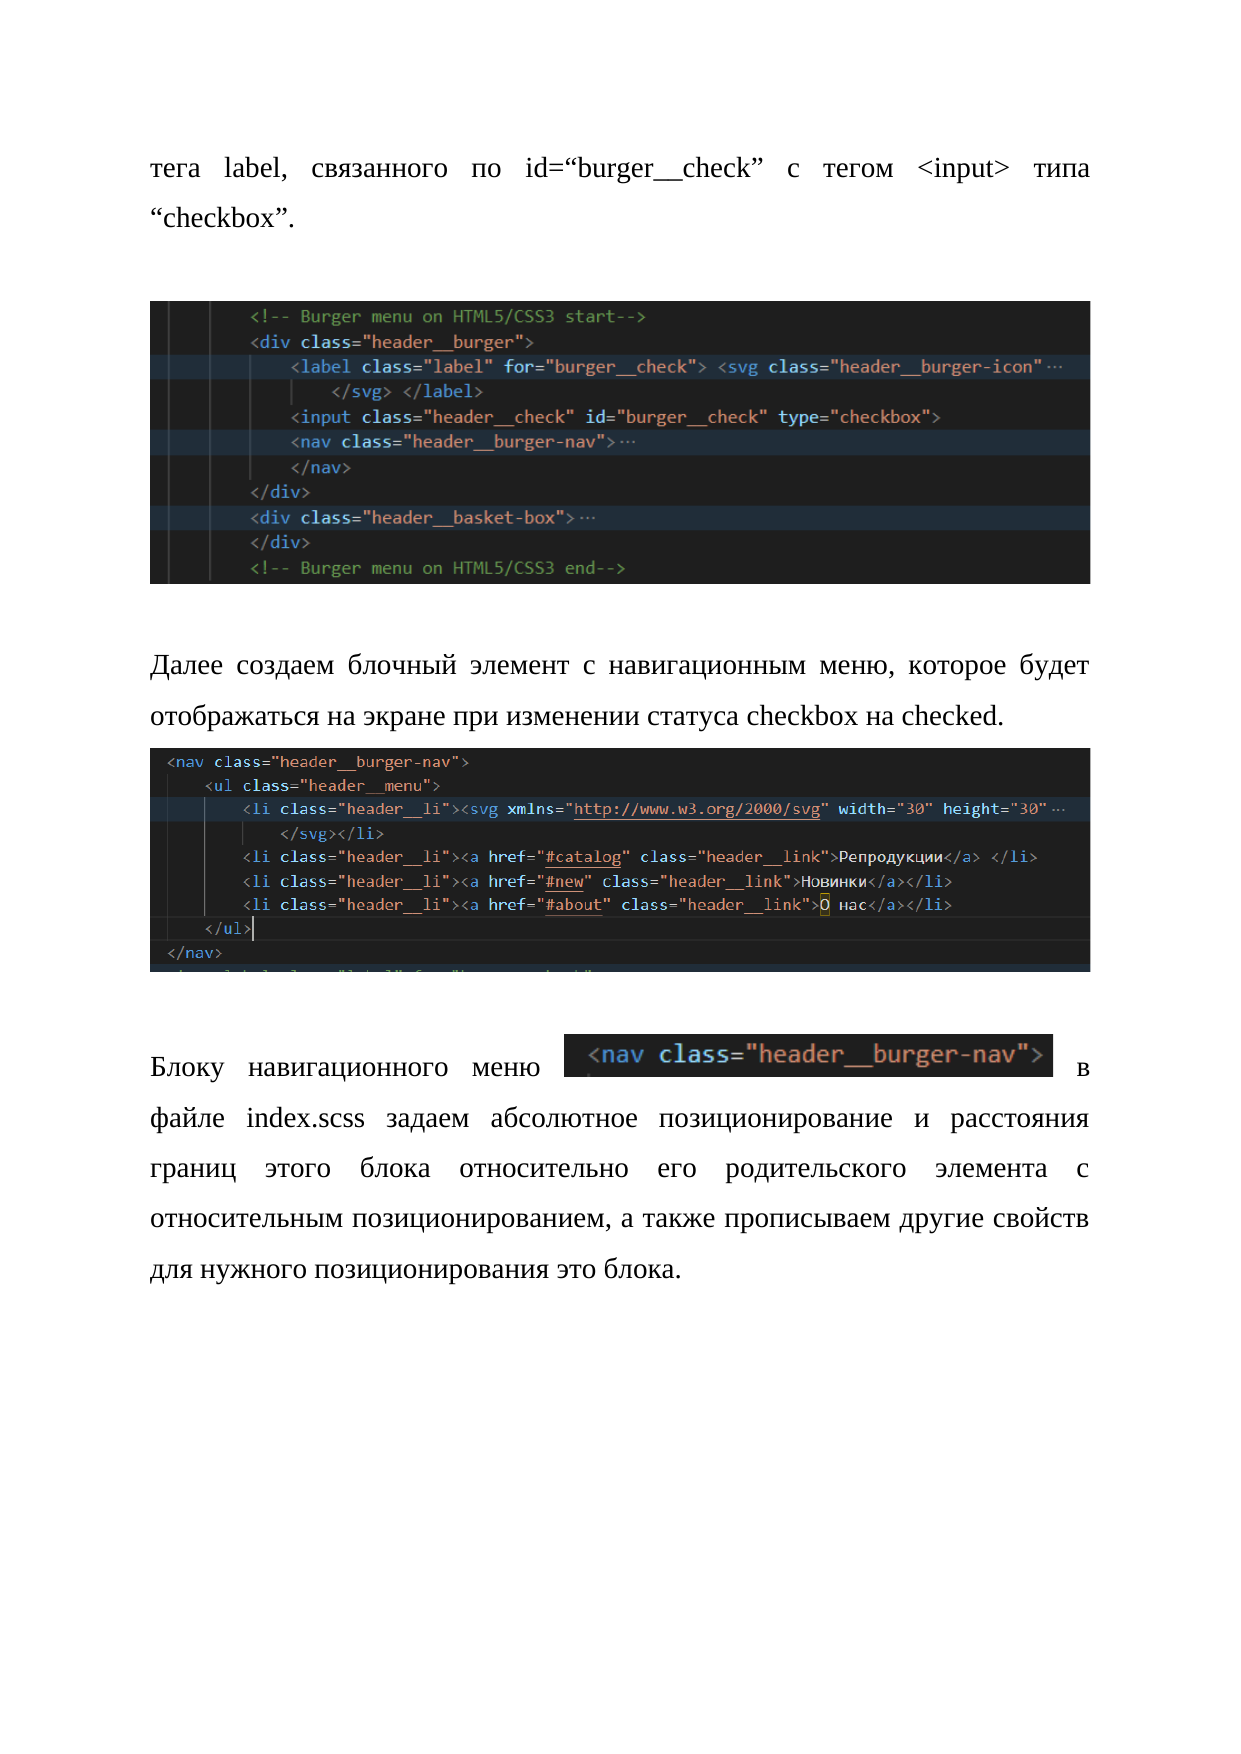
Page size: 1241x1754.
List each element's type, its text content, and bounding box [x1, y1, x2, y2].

text Блоку навигационного меню в файле index.scss задаем абсолютное позиционирование и расстояния границ этого блока относительно его родительского элемента с относительным позиционированием, а также прописываем другие свойств для нужного позиционирования это блока. [150, 1035, 1090, 1284]
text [150, 150, 1090, 234]
picture [150, 748, 1091, 972]
picture [150, 301, 1091, 584]
text Далее создаем блочный элемент с навигационным меню, которое будет отображаться на экране при изменении статуса checkbox на checked. [150, 647, 1090, 731]
picture [564, 1034, 1054, 1077]
